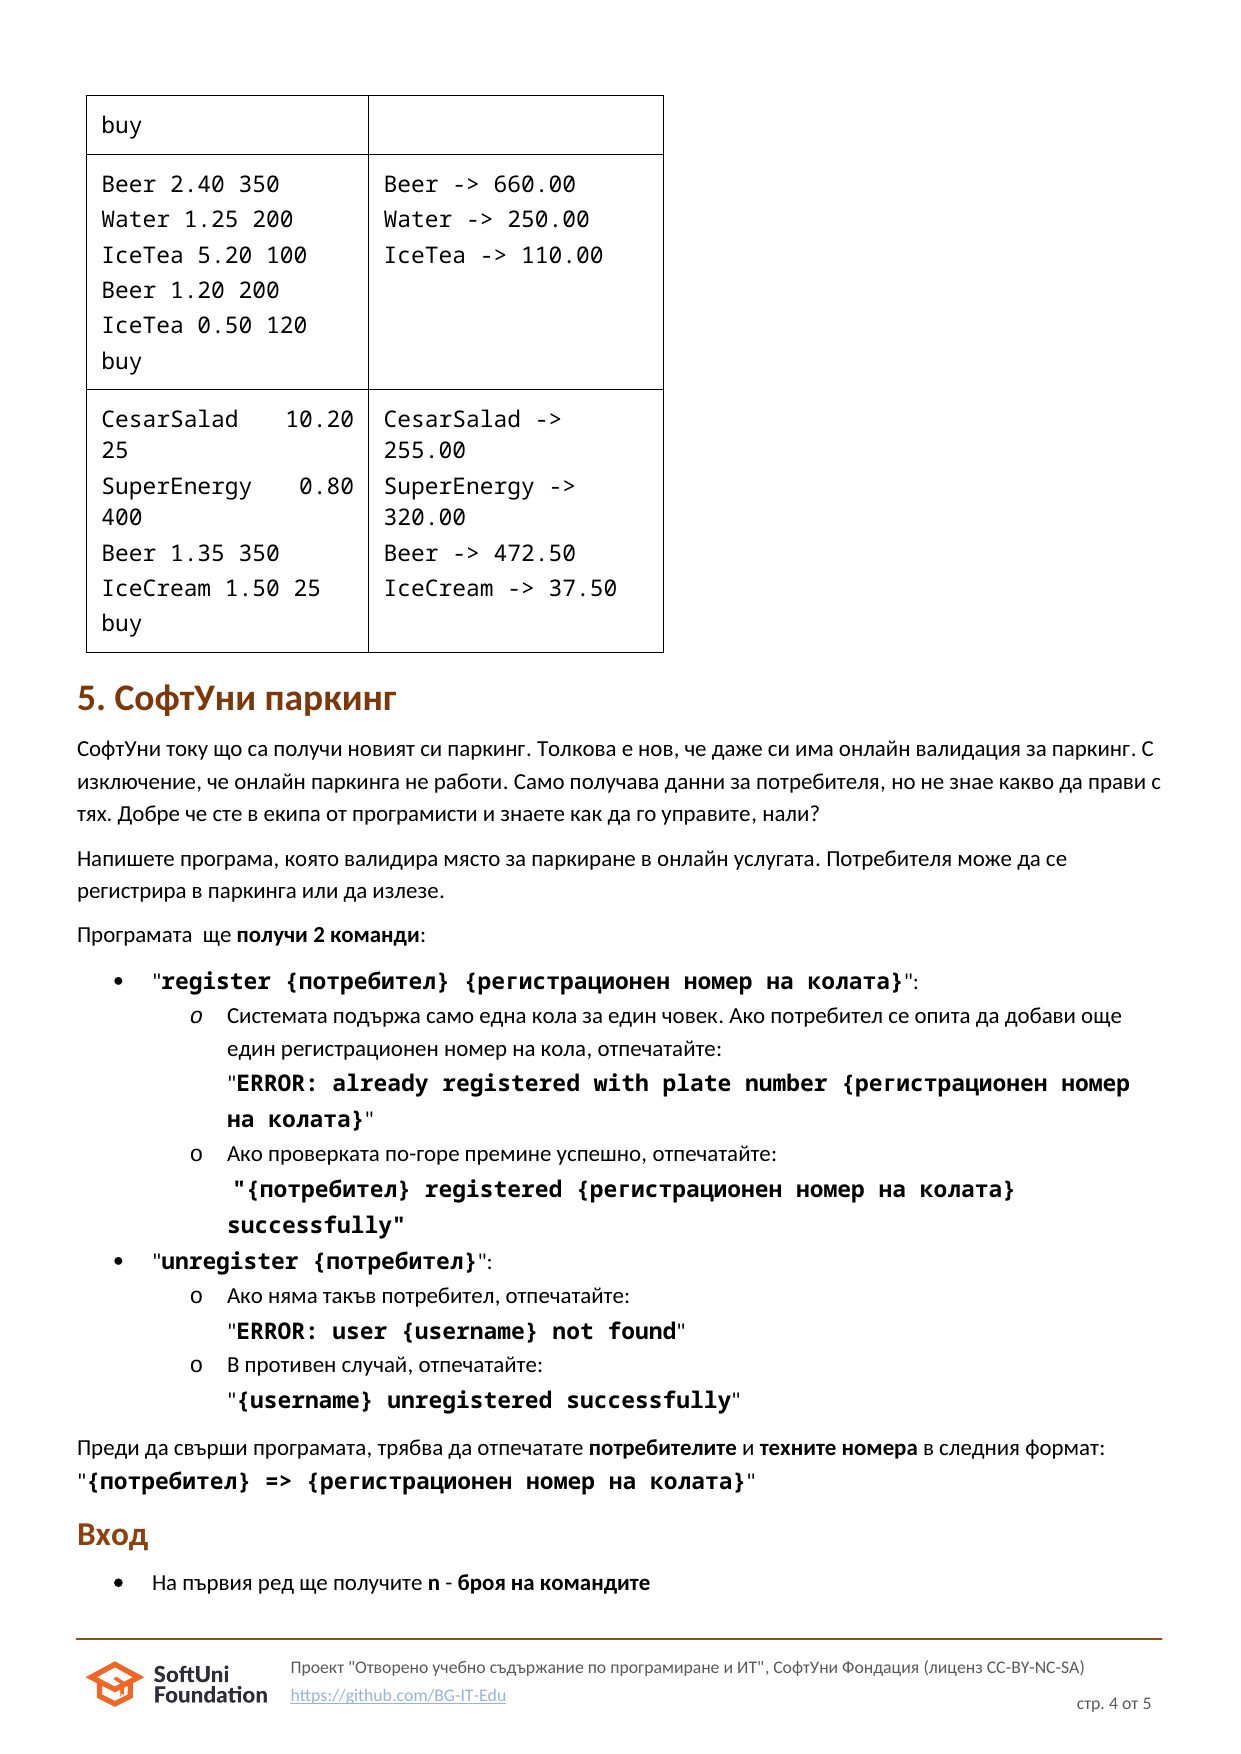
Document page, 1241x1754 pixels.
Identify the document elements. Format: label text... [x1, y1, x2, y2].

list На първия ред ще получите n - броя на командите [114, 1568, 1163, 1597]
table_cell Beer -> 660.00 Water -> 250.00 IceTea -> 110.00 [369, 155, 663, 389]
subtitle СофтУни паркинг [77, 673, 1163, 719]
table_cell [87, 96, 368, 154]
text "{потребител} => {регистрационен номер на колата}" [77, 1465, 1163, 1496]
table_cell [369, 96, 663, 154]
table_cell Beer 2.40 350 Water 1.25 200 IceTea 5.20 100 Beer 1.20 200 IceTea 0.50 120 buy [87, 155, 368, 389]
table_cell CesarSalad 10.20 25 SuperEnergy 0.80 400 Beer 1.35 350 IceCream 1.50 25 buy [87, 390, 368, 652]
table_cell CesarSalad -> 255.00 SuperEnergy -> 320.00 Beer -> 472.50 IceCream -> 37.50 [369, 390, 663, 652]
list "register {потребител} {регистрационен номер на колата}": [114, 965, 1163, 996]
text Преди да свърши програмата, трябва да отпечатате потребителите и техните номера в следния формат: [77, 1433, 1163, 1461]
list Ако проверката по-горе премине успешно, отпечатайте: "{потребител} registered {регистрационен номер на колата} successfully" [189, 1139, 1163, 1240]
list Системата подържа само една кола за един човек. Ако потребител се опита да добави още един регистрационен номер на кола, отпечатайте: "ERROR: already registered with plate number {регистрационен номер на колата}" [189, 1001, 1163, 1134]
list "unregister {потребител}": [114, 1245, 1163, 1276]
list Ако няма такъв потребител, отпечатайте: "ERROR: user {username} not found" [189, 1281, 1163, 1346]
text СофтУни току що са получи новият си паркинг. Толкова е нов, че даже си има онлайн валидация за паркинг. С изключение, че онлайн паркинга не работи. Само получава данни за потребителя, но не знае какво да прави с тях. Добре че сте в екипа от програмисти и знаете как да го управите, нали? [77, 734, 1163, 827]
text Напишете програма, която валидира място за паркиране в онлайн услугата. Потребителя може да се регистрира в паркинга или да излезе. [77, 844, 1163, 904]
text Програмата ще получи 2 команди: [77, 921, 1163, 948]
subtitle Вход [77, 1513, 1163, 1554]
list В противен случай, отпечатайте: "{username} unregistered successfully" [189, 1351, 1163, 1416]
picture [85, 1661, 267, 1707]
